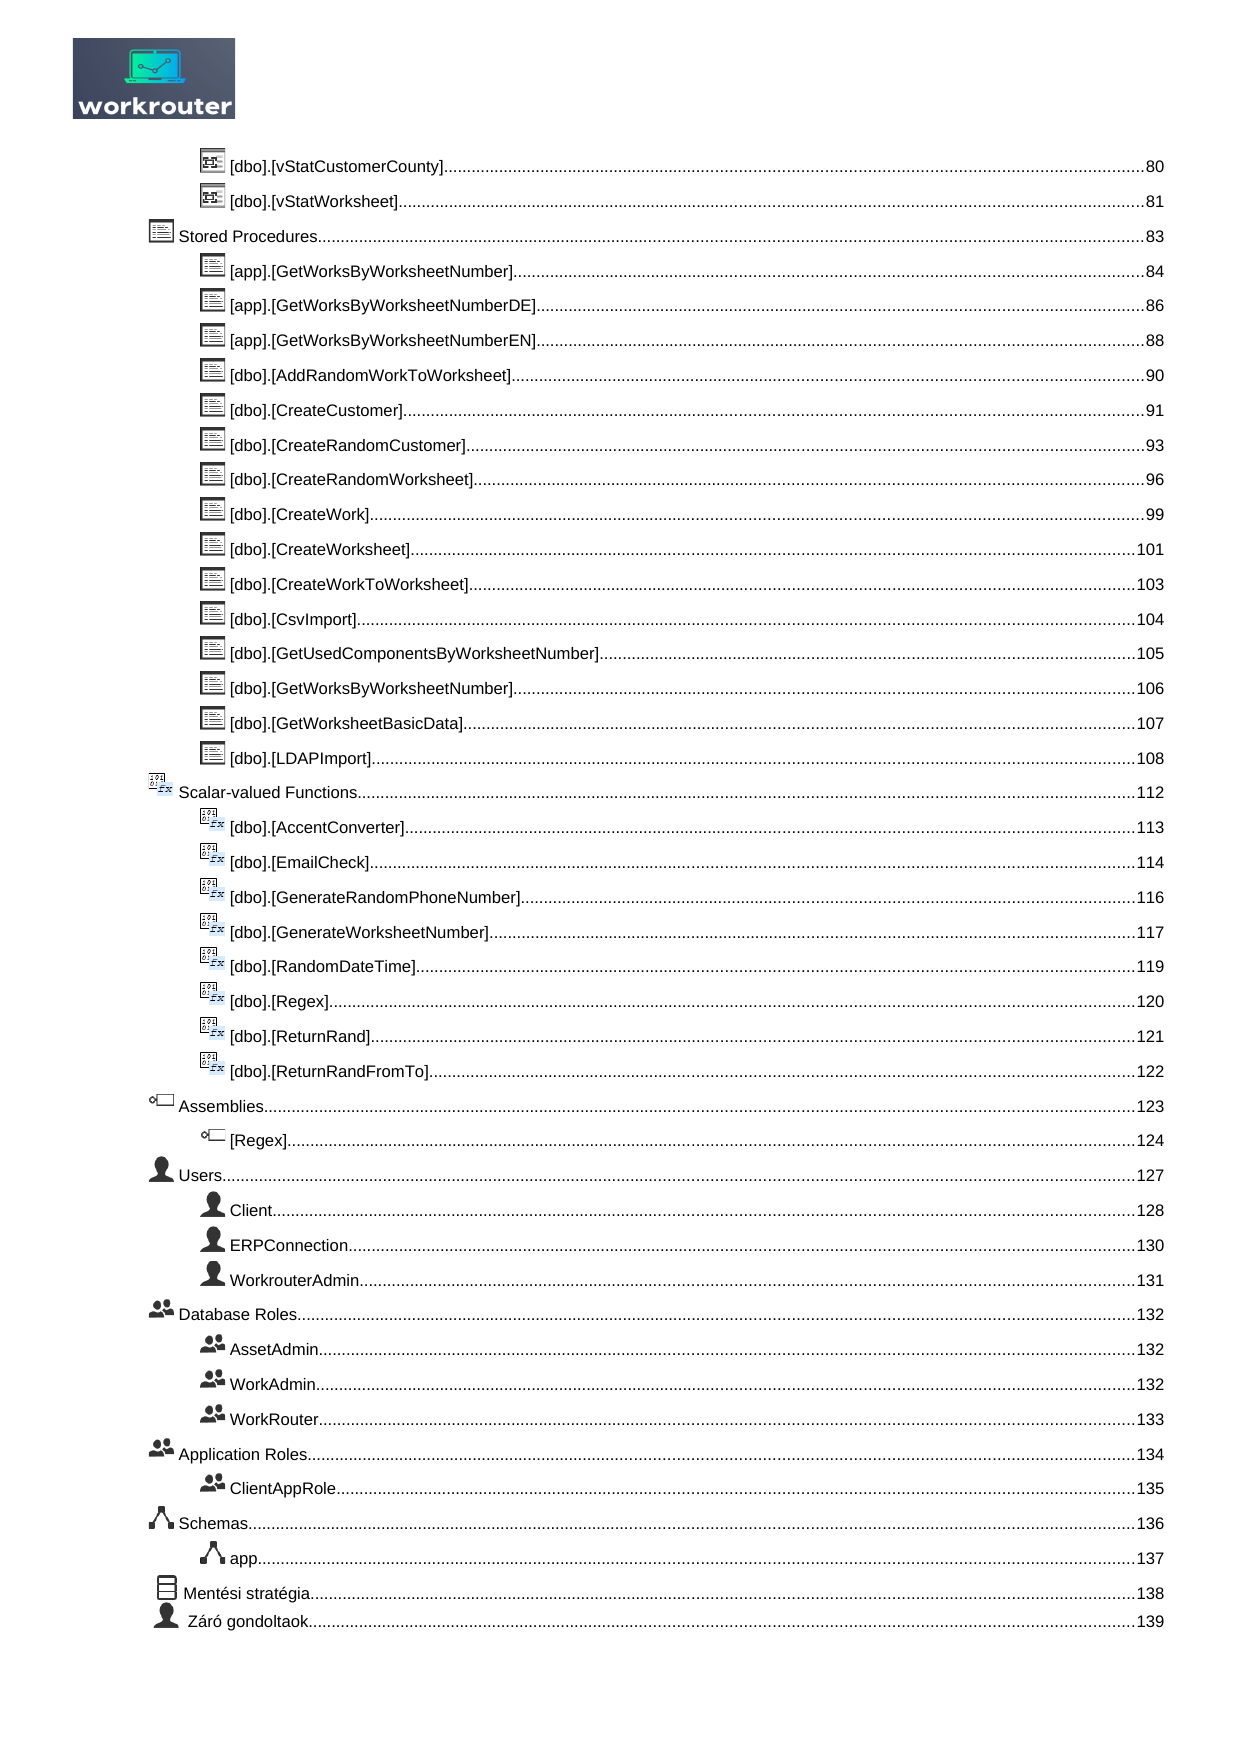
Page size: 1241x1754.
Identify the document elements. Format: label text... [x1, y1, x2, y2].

text [dbo].[GenerateWorksheetNumber] 117 [200, 913, 1165, 942]
text Application Roles 134 [149, 1435, 1165, 1463]
text [dbo].[CreateWorkToWorksheet] 103 [200, 565, 1165, 594]
picture [153, 1602, 179, 1628]
text WorkAdmin 132 [200, 1365, 1165, 1394]
picture [200, 1400, 226, 1426]
text Mentési stratégia 138 Záró gondoltaok 139 [149, 1574, 1165, 1631]
picture [200, 1365, 226, 1391]
picture [200, 1017, 226, 1043]
text [dbo].[AddRandomWorkToWorksheet] 90 [200, 356, 1165, 385]
picture [200, 391, 226, 417]
text [dbo].[GetUsedComponentsByWorksheetNumber] 105 [200, 635, 1165, 663]
text Assemblies 123 [149, 1087, 1165, 1116]
text [dbo].[vStatCustomerCounty] 80 [200, 148, 1165, 176]
picture [200, 147, 226, 173]
picture [200, 704, 226, 730]
picture [200, 843, 226, 869]
picture [153, 1574, 179, 1600]
picture [148, 773, 174, 799]
text [dbo].[GetWorksheetBasicData] 107 [200, 704, 1165, 733]
text [dbo].[vStatWorksheet] 81 [200, 182, 1165, 211]
picture [200, 252, 226, 277]
text [app].[GetWorksByWorksheetNumberDE] 86 [200, 287, 1165, 315]
text [dbo].[ReturnRand] 121 [200, 1017, 1165, 1046]
picture [200, 634, 226, 660]
picture [200, 1191, 226, 1217]
text Database Roles 132 [149, 1296, 1165, 1324]
picture [148, 1504, 174, 1530]
text [app].[GetWorksByWorksheetNumber] 84 [200, 252, 1165, 281]
picture [148, 1156, 174, 1182]
picture [148, 1435, 174, 1460]
picture [200, 321, 226, 347]
picture [200, 182, 226, 208]
picture [200, 565, 226, 591]
picture [200, 495, 226, 521]
text app 137 [200, 1539, 1165, 1568]
picture [200, 600, 226, 625]
picture [200, 530, 226, 556]
text Schemas 136 [149, 1504, 1165, 1533]
picture [200, 1226, 226, 1252]
picture [148, 1087, 174, 1112]
text [app].[GetWorksByWorksheetNumberEN] 88 [200, 322, 1165, 350]
picture [200, 878, 226, 904]
picture [200, 426, 226, 451]
text Stored Procedures 83 [149, 217, 1165, 246]
picture [200, 913, 226, 939]
text Users 127 [149, 1157, 1165, 1185]
picture [200, 460, 226, 486]
picture [200, 1121, 226, 1147]
text WorkRouter 133 [200, 1400, 1165, 1429]
text [dbo].[GetWorksByWorksheetNumber] 106 [200, 669, 1165, 698]
picture [200, 1052, 226, 1078]
text [dbo].[Regex] 120 [200, 983, 1165, 1011]
picture [200, 1330, 226, 1356]
picture [148, 1295, 174, 1321]
text [dbo].[RandomDateTime] 119 [200, 948, 1165, 976]
picture [200, 356, 226, 382]
text WorkrouterAdmin 131 [200, 1261, 1165, 1289]
text Client 128 [200, 1191, 1165, 1220]
text [dbo].[AccentConverter] 113 [200, 809, 1165, 837]
text [dbo].[LDAPImport] 108 [200, 739, 1165, 768]
text [Regex] 124 [200, 1122, 1165, 1150]
text [dbo].[CreateWork] 99 [200, 496, 1165, 524]
text [dbo].[ReturnRandFromTo] 122 [200, 1052, 1165, 1081]
text [dbo].[CreateWorksheet] 101 [200, 530, 1165, 559]
picture [200, 739, 226, 765]
picture [148, 217, 174, 243]
text [dbo].[CsvImport] 104 [200, 600, 1165, 628]
text [dbo].[CreateCustomer] 91 [200, 391, 1165, 420]
text Scalar-valued Functions 112 [149, 774, 1165, 802]
picture [200, 1261, 226, 1286]
picture [200, 982, 226, 1008]
picture [200, 286, 226, 312]
text ERPConnection 130 [200, 1226, 1165, 1255]
picture [200, 808, 226, 834]
text ClientAppRole 135 [200, 1470, 1165, 1498]
text [dbo].[CreateRandomCustomer] 93 [200, 426, 1165, 454]
text AssetAdmin 132 [200, 1331, 1165, 1359]
picture [200, 669, 226, 695]
picture [200, 1469, 226, 1495]
text [dbo].[CreateRandomWorksheet] 96 [200, 461, 1165, 489]
text [dbo].[EmailCheck] 114 [200, 843, 1165, 872]
text [dbo].[GenerateRandomPhoneNumber] 116 [200, 878, 1165, 907]
picture [200, 947, 226, 973]
picture [200, 1539, 226, 1565]
